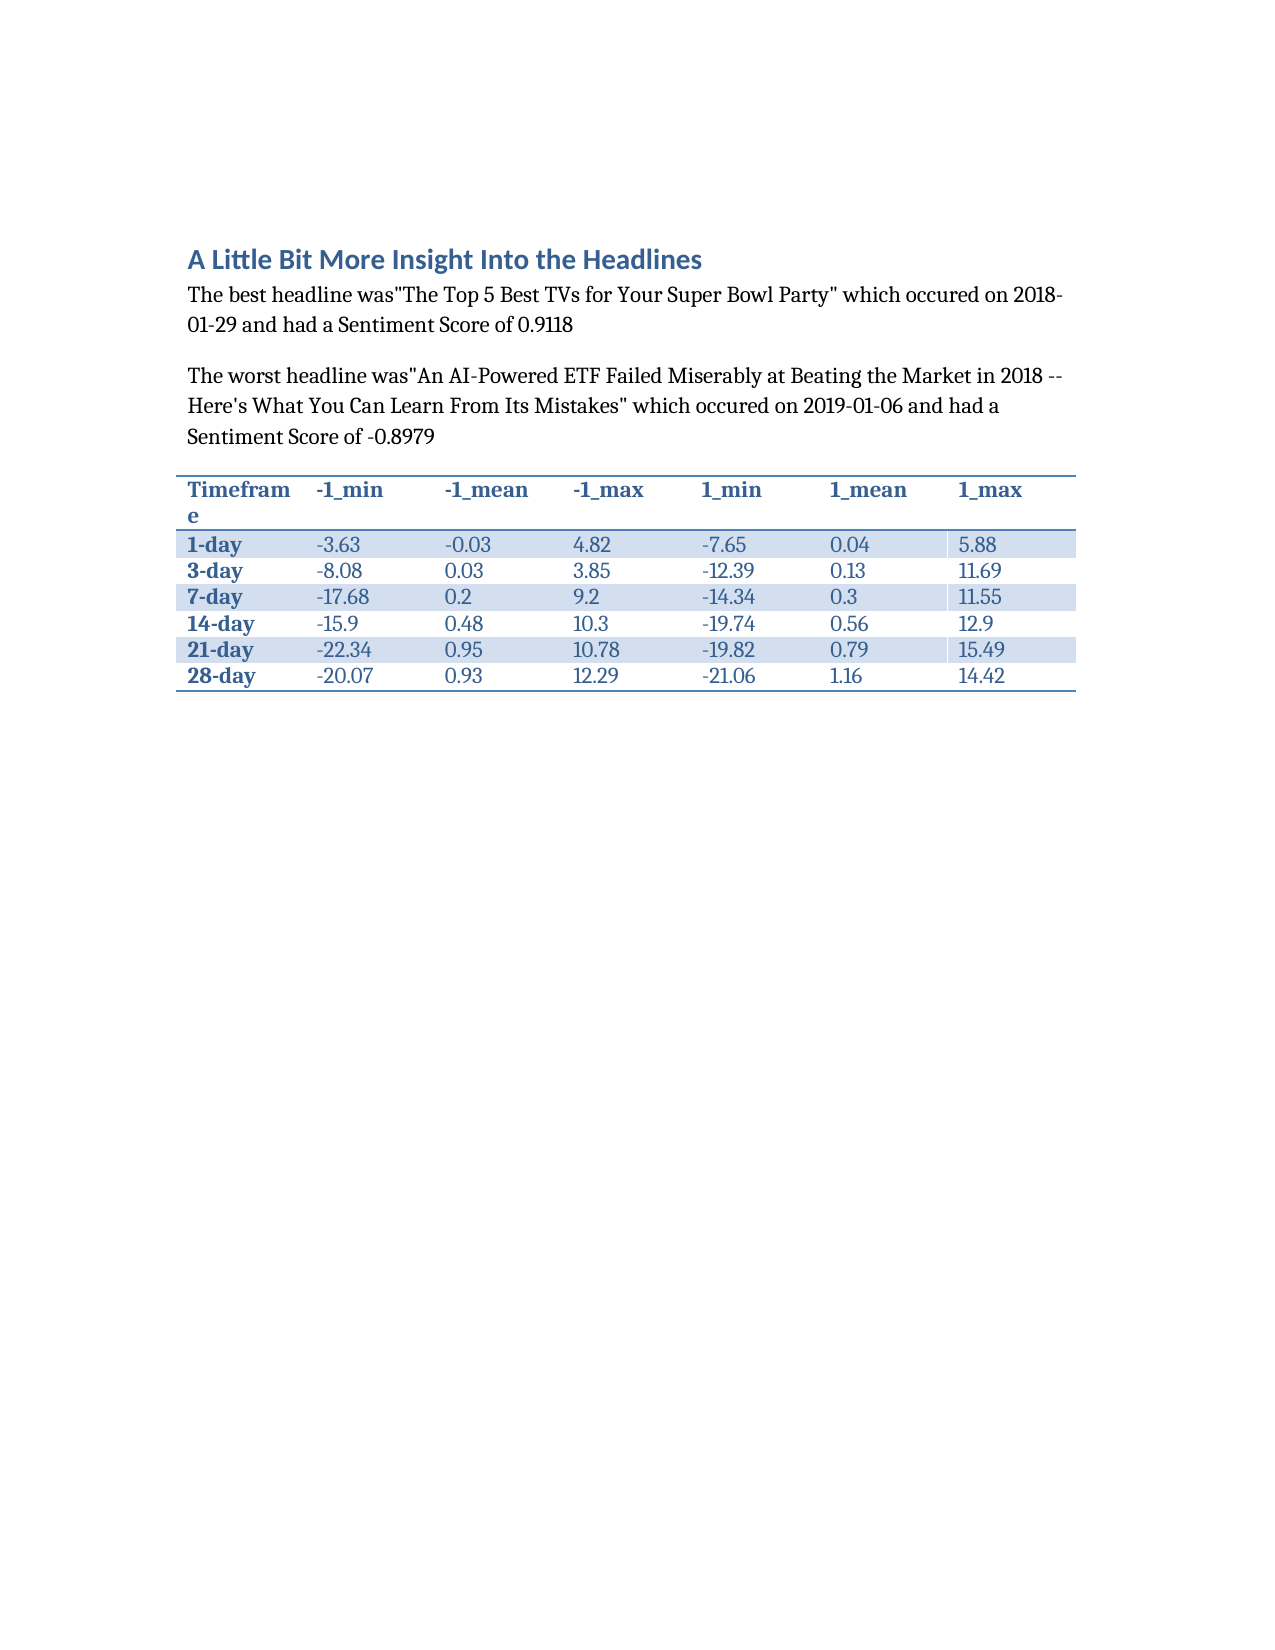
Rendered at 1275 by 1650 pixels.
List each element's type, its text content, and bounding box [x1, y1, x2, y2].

table_cell 11.55 [948, 584, 1076, 611]
table_cell 15.49 [948, 637, 1076, 663]
table_cell 21-day [176, 637, 305, 663]
table_header 1_min [690, 477, 819, 529]
table_cell -21.06 [690, 663, 819, 689]
table_cell 0.93 [433, 663, 562, 689]
table_cell -3.63 [305, 531, 433, 558]
table_cell 1-day [176, 531, 305, 558]
table_header 1_max [948, 477, 1076, 529]
table_cell -19.82 [690, 637, 819, 663]
table_cell 0.48 [433, 611, 562, 637]
table_cell 0.03 [433, 558, 562, 584]
table_cell -12.39 [690, 558, 819, 584]
table_cell 7-day [176, 584, 305, 611]
table_cell 0.95 [433, 637, 562, 663]
table_cell 14-day [176, 611, 305, 637]
table_cell 0.13 [819, 558, 947, 584]
table_cell 9.2 [562, 584, 690, 611]
table_cell 0.2 [433, 584, 562, 611]
table_cell -17.68 [305, 584, 433, 611]
table_cell -19.74 [690, 611, 819, 637]
table_cell -14.34 [690, 584, 819, 611]
table_cell 0.3 [819, 584, 947, 611]
text The best headline was"The Top 5 Best TVs for Your Super Bowl Party" which occured on 2018-01-29 and had a Sentiment Score of 0.9118 [187, 282, 1087, 338]
table_cell -0.03 [433, 531, 562, 558]
text The worst headline was"An AI-Powered ETF Failed Miserably at Beating the Market in 2018 -- Here's What You Can Learn From Its Mistakes" which occured on 2019-01-06 and had a Sentiment Score of -0.8979 [187, 363, 1087, 450]
table_cell 4.82 [562, 531, 690, 558]
table_cell 11.69 [948, 558, 1076, 584]
table_cell 0.79 [819, 637, 947, 663]
table_cell 0.56 [819, 611, 947, 637]
table_cell 3.85 [562, 558, 690, 584]
table_cell 28-day [176, 663, 305, 689]
table_cell 12.9 [948, 611, 1076, 637]
table_cell -20.07 [305, 663, 433, 689]
table_cell -7.65 [690, 531, 819, 558]
table_header 1_mean [819, 477, 947, 529]
table_cell 0.04 [819, 531, 947, 558]
table_header -1_mean [433, 477, 562, 529]
table_cell 10.78 [562, 637, 690, 663]
table_cell -22.34 [305, 637, 433, 663]
table_header -1_max [562, 477, 690, 529]
table_cell 3-day [176, 558, 305, 584]
table_header Timeframe [176, 477, 305, 529]
table_cell 5.88 [948, 531, 1076, 558]
table_cell -8.08 [305, 558, 433, 584]
table_cell -15.9 [305, 611, 433, 637]
table_cell 12.29 [562, 663, 690, 689]
table_header -1_min [305, 477, 433, 529]
table_cell 14.42 [948, 663, 1076, 689]
subtitle A Little Bit More Insight Into the Headlines [187, 241, 1087, 277]
table_cell 1.16 [819, 663, 947, 689]
table_cell 10.3 [562, 611, 690, 637]
